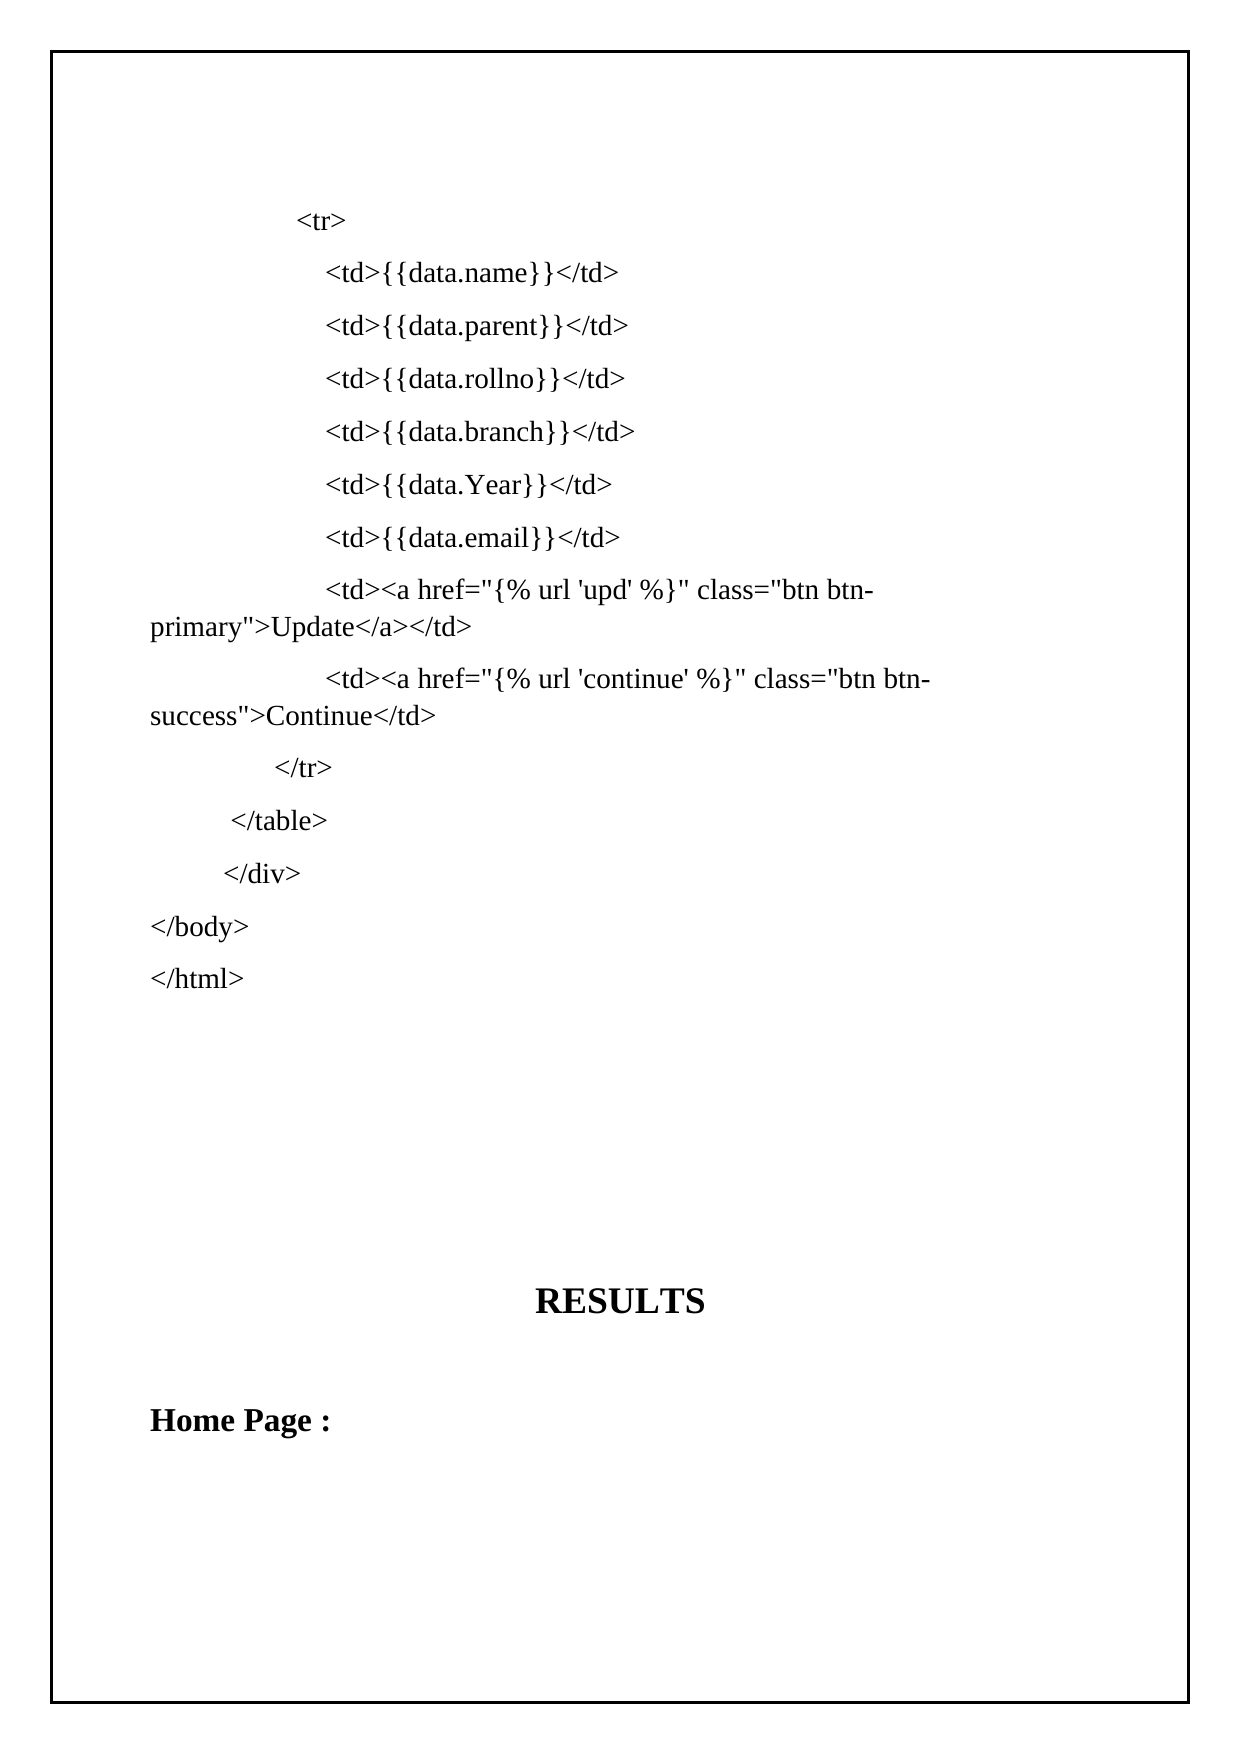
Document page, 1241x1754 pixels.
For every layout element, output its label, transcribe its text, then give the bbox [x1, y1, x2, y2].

text </body> [150, 909, 1090, 942]
text <td>{{data.rollno}}</td> [150, 361, 1090, 395]
text <td>{{data.parent}}</td> [150, 308, 1090, 342]
text <td>{{data.name}}</td> [150, 256, 1090, 289]
text </html> [150, 962, 1090, 995]
text <td>{{data.branch}}</td> [150, 414, 1090, 448]
text <td><a href="{% url 'continue' %}" class="btn btn-success">Continue</td> [150, 661, 1090, 731]
text RESULTS [150, 1278, 1090, 1322]
text <td><a href="{% url 'upd' %}" class="btn btn-primary">Update</a></td> [150, 572, 1090, 642]
text <tr> [150, 203, 1090, 236]
text </table> [150, 803, 1090, 837]
text <td>{{data.email}}</td> [150, 520, 1090, 553]
text Home Page : [150, 1400, 1090, 1438]
text </tr> [150, 750, 1090, 784]
text <td>{{data.Year}}</td> [150, 467, 1090, 500]
text </div> [150, 856, 1090, 889]
